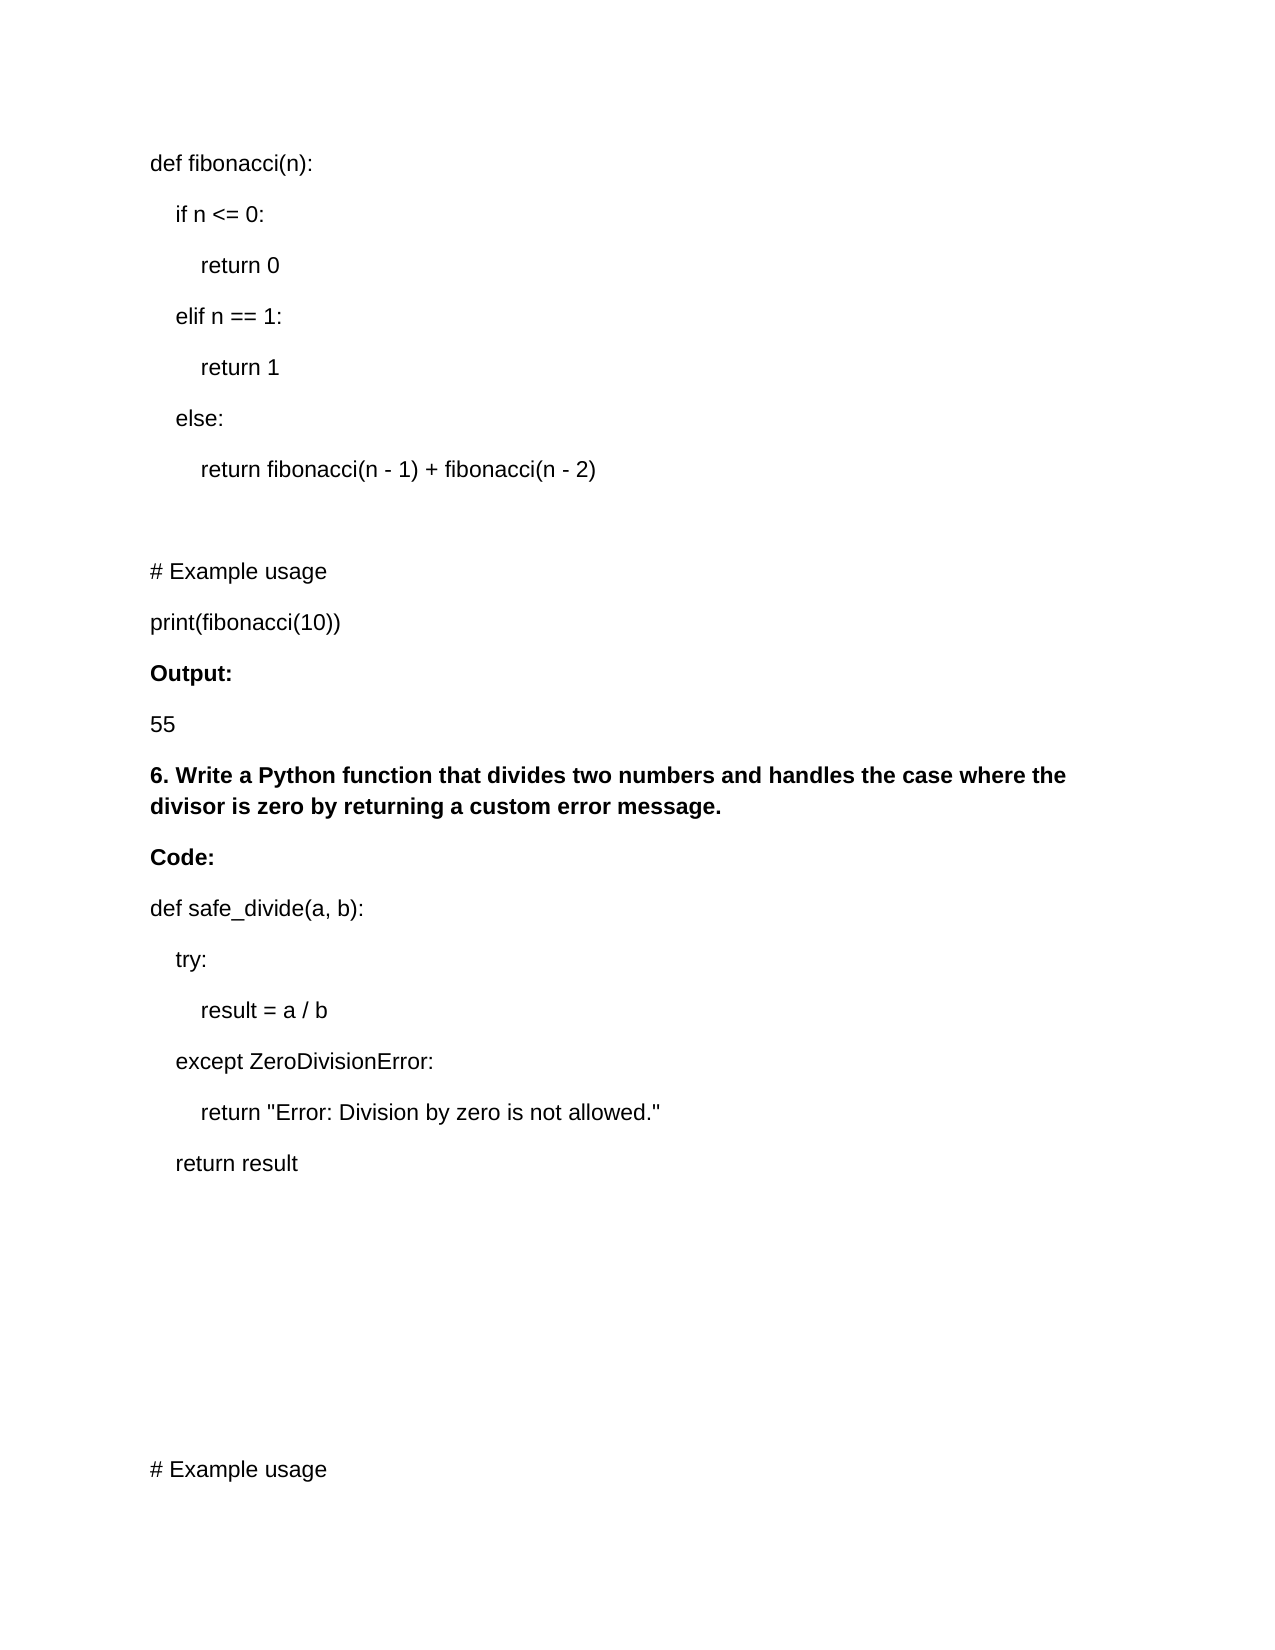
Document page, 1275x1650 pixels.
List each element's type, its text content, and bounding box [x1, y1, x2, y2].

text return 1 [150, 354, 1125, 381]
text 6. Write a Python function that divides two numbers and handles the case where the divisor is zero by returning a custom error message. [150, 762, 1125, 819]
text if n <= 0: [150, 201, 1125, 227]
text 55 [150, 711, 1125, 738]
text # Example usage [150, 558, 1125, 585]
text return result [150, 1150, 1125, 1176]
text def fibonacci(n): [150, 150, 1125, 176]
text # Example usage [150, 1456, 1125, 1483]
text def safe_divide(a, b): [150, 895, 1125, 921]
text try: [150, 946, 1125, 972]
text Output: [150, 660, 1125, 687]
text except ZeroDivisionError: [150, 1048, 1125, 1074]
text else: [150, 405, 1125, 432]
text Code: [150, 844, 1125, 870]
text return 0 [150, 252, 1125, 278]
text return "Error: Division by zero is not allowed." [150, 1099, 1125, 1125]
text print(fibonacci(10)) [150, 609, 1125, 636]
text elif n == 1: [150, 303, 1125, 329]
text return fibonacci(n - 1) + fibonacci(n - 2) [150, 456, 1125, 483]
text result = a / b [150, 997, 1125, 1023]
